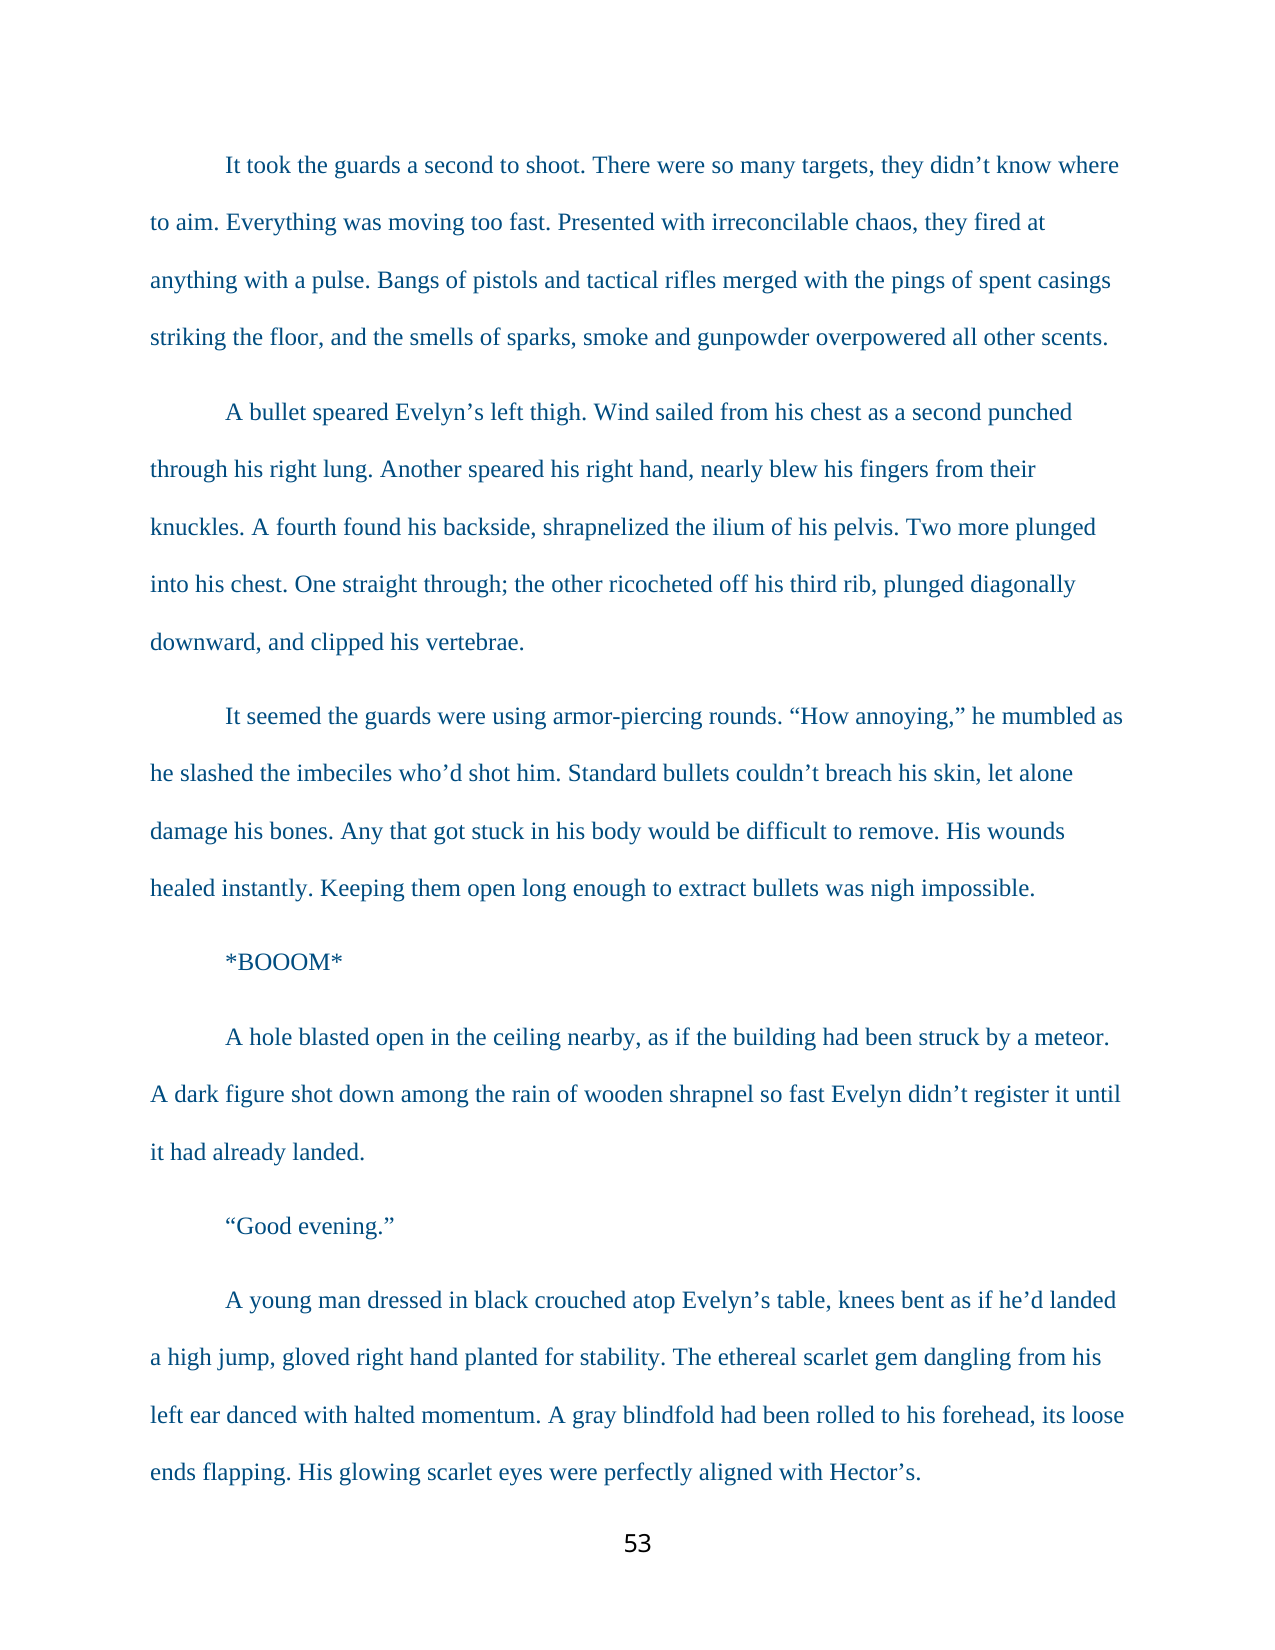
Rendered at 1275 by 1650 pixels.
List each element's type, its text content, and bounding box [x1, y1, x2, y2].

text *BOOOM* [150, 947, 1125, 976]
text A hole blasted open in the ceiling nearby, as if the building had been struck by a meteor. A dark figure shot down among the rain of wooden shrapnel so fast Evelyn didn’t register it until it had already landed. [150, 1022, 1125, 1165]
text It took the guards a second to shoot. There were so many targets, they didn’t know where to aim. Everything was moving too fast. Presented with irreconcilable chaos, they fired at anything with a pulse. Bangs of pistols and tactical rifles merged with the pings of spent casings striking the floor, and the smells of sparks, smoke and gunpowder overpowered all other scents. [150, 150, 1125, 351]
text A bullet speared Evelyn’s left thigh. Wind sailed from his chest as a second punched through his right lung. Another speared his right hand, nearly blew his fingers from their knuckles. A fourth found his backside, shrapnelized the ilium of his pelvis. Two more plunged into his chest. One straight through; the other ricocheted off his third rib, plunged diagonally downward, and clipped his vertebrae. [150, 397, 1125, 655]
text It seemed the guards were using armor-piercing rounds. “How annoying,” he mumbled as he slashed the imbeciles who’d shot him. Standard bullets couldn’t breach his skin, let alone damage his bones. Any that got stuck in his body would be difficult to remove. His wounds healed instantly. Keeping them open long enough to extract bullets was nigh impossible. [150, 701, 1125, 902]
text “Good evening.” [150, 1211, 1125, 1239]
text A young man dressed in black crouched atop Evelyn’s table, knees bent as if he’d landed a high jump, gloved right hand planted for stability. The ethereal scarlet gem dangling from his left ear danced with halted momentum. A gray blindfold had been rolled to his forehead, its loose ends flapping. His glowing scarlet eyes were perfectly aligned with Hector’s. [150, 1285, 1125, 1486]
